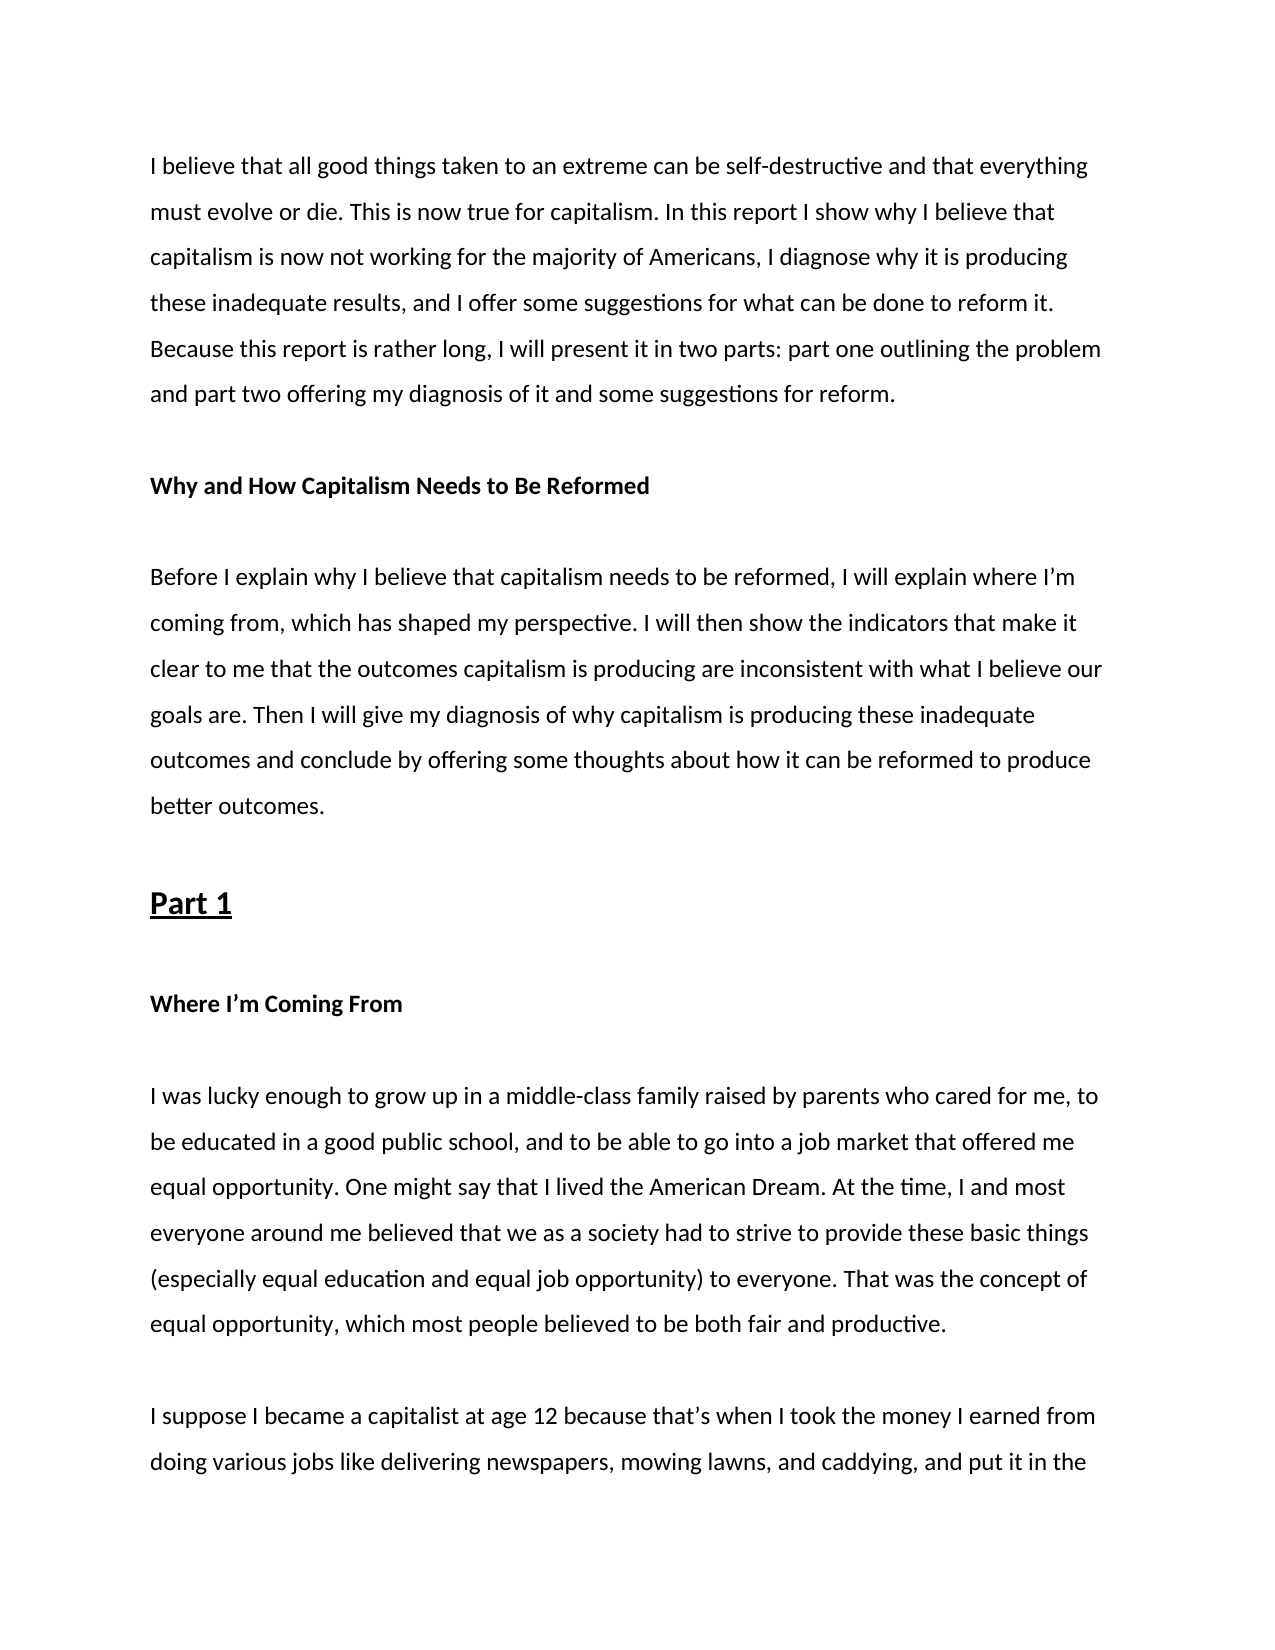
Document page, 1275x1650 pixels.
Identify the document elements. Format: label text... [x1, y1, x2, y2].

text Before I explain why I believe that capitalism needs to be reformed, I will explain where I’m coming from, which has shaped my perspective. I will then show the indicators that make it clear to me that the outcomes capitalism is producing are inconsistent with what I believe our goals are. Then I will give my diagnosis of why capitalism is producing these inadequate outcomes and conclude by offering some thoughts about how it can be reformed to produce better outcomes. [150, 562, 1125, 821]
subtitle Where I’m Coming From [150, 988, 1125, 1019]
text I believe that all good things taken to an extreme can be self-destructive and that everything must evolve or die. This is now true for capitalism. In this report I show why I believe that capitalism is now not working for the majority of Americans, I diagnose why it is producing these inadequate results, and I offer some suggestions for what can be done to reform it. Because this report is rather long, I will present it in two parts: part one outlining the problem and part two offering my diagnosis of it and some suggestions for reform. [150, 150, 1125, 409]
subtitle Why and How Capitalism Needs to Be Reformed [150, 470, 1125, 501]
text I was lucky enough to grow up in a middle-class family raised by parents who cared for me, to be educated in a good public school, and to be able to go into a job market that offered me equal opportunity. One might say that I lived the American Dream. At the time, I and most everyone around me believed that we as a society had to strive to provide these basic things (especially equal education and equal job opportunity) to everyone. That was the concept of equal opportunity, which most people believed to be both fair and productive. [150, 1080, 1125, 1339]
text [150, 1400, 1125, 1476]
subtitle Part 1 [150, 882, 1125, 922]
